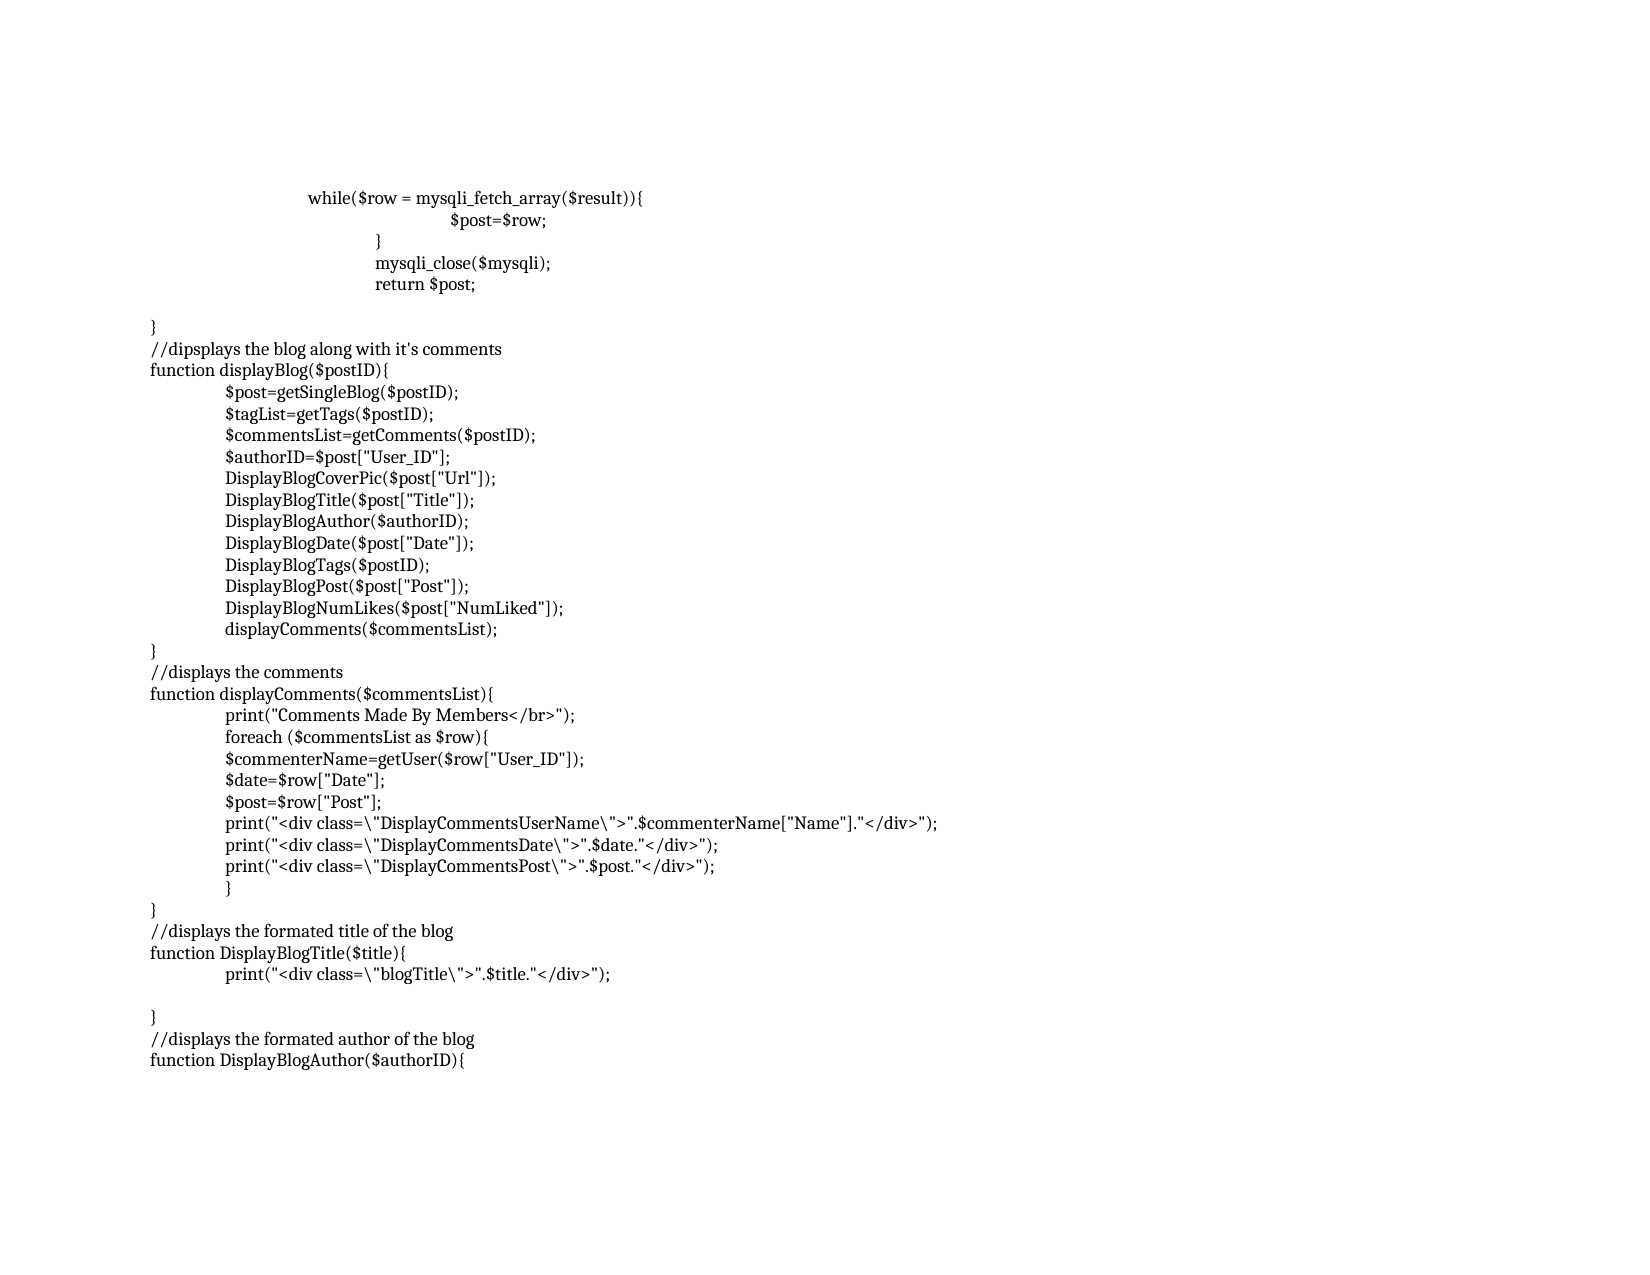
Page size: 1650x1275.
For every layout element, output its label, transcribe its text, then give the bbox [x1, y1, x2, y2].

text print("<div class=\"DisplayCommentsPost\">".$post."</div>"); [150, 856, 1500, 877]
text displayComments($commentsList); [150, 619, 1500, 640]
text print("<div class=\"blogTitle\">".$title."</div>"); [150, 964, 1500, 985]
text } [150, 317, 1500, 338]
text mysqli_close($mysqli); [150, 252, 1500, 274]
text foreach ($commentsList as $row){ [150, 727, 1500, 748]
text return $post; [150, 274, 1500, 295]
text DisplayBlogAuthor($authorID); [150, 511, 1500, 532]
text $post=$row; [150, 209, 1500, 231]
text function DisplayBlogTitle($title){ [150, 942, 1500, 964]
text $commentsList=getComments($postID); [150, 425, 1500, 446]
text //displays the comments [150, 662, 1500, 683]
text DisplayBlogCoverPic($post["Url"]); [150, 468, 1500, 489]
text } [150, 640, 1500, 662]
text $date=$row["Date"]; [150, 770, 1500, 791]
text function displayComments($commentsList){ [150, 683, 1500, 705]
text } [150, 899, 1500, 921]
text DisplayBlogNumLikes($post["NumLiked"]); [150, 597, 1500, 619]
text print("<div class=\"DisplayCommentsDate\">".$date."</div>"); [150, 834, 1500, 856]
text //displays the formated title of the blog [150, 921, 1500, 942]
text function DisplayBlogAuthor($authorID){ [150, 1050, 1500, 1072]
text } [150, 877, 1500, 899]
text $post=$row["Post"]; [150, 791, 1500, 813]
text $post=getSingleBlog($postID); [150, 382, 1500, 403]
text print("Comments Made By Members</br>"); [150, 705, 1500, 727]
text print("<div class=\"DisplayCommentsUserName\">".$commenterName["Name"]."</div>"); [150, 813, 1500, 834]
text DisplayBlogTitle($post["Title"]); [150, 489, 1500, 511]
text } [150, 1007, 1500, 1028]
text DisplayBlogTags($postID); [150, 554, 1500, 576]
text //displays the formated author of the blog [150, 1028, 1500, 1050]
text DisplayBlogDate($post["Date"]); [150, 532, 1500, 554]
text //dipsplays the blog along with it's comments [150, 338, 1500, 360]
text DisplayBlogPost($post["Post"]); [150, 576, 1500, 597]
text $tagList=getTags($postID); [150, 403, 1500, 425]
text function displayBlog($postID){ [150, 360, 1500, 382]
text } [150, 231, 1500, 252]
text $authorID=$post["User_ID"]; [150, 446, 1500, 468]
text $commenterName=getUser($row["User_ID"]); [150, 748, 1500, 770]
text while($row = mysqli_fetch_array($result)){ [150, 187, 1500, 209]
